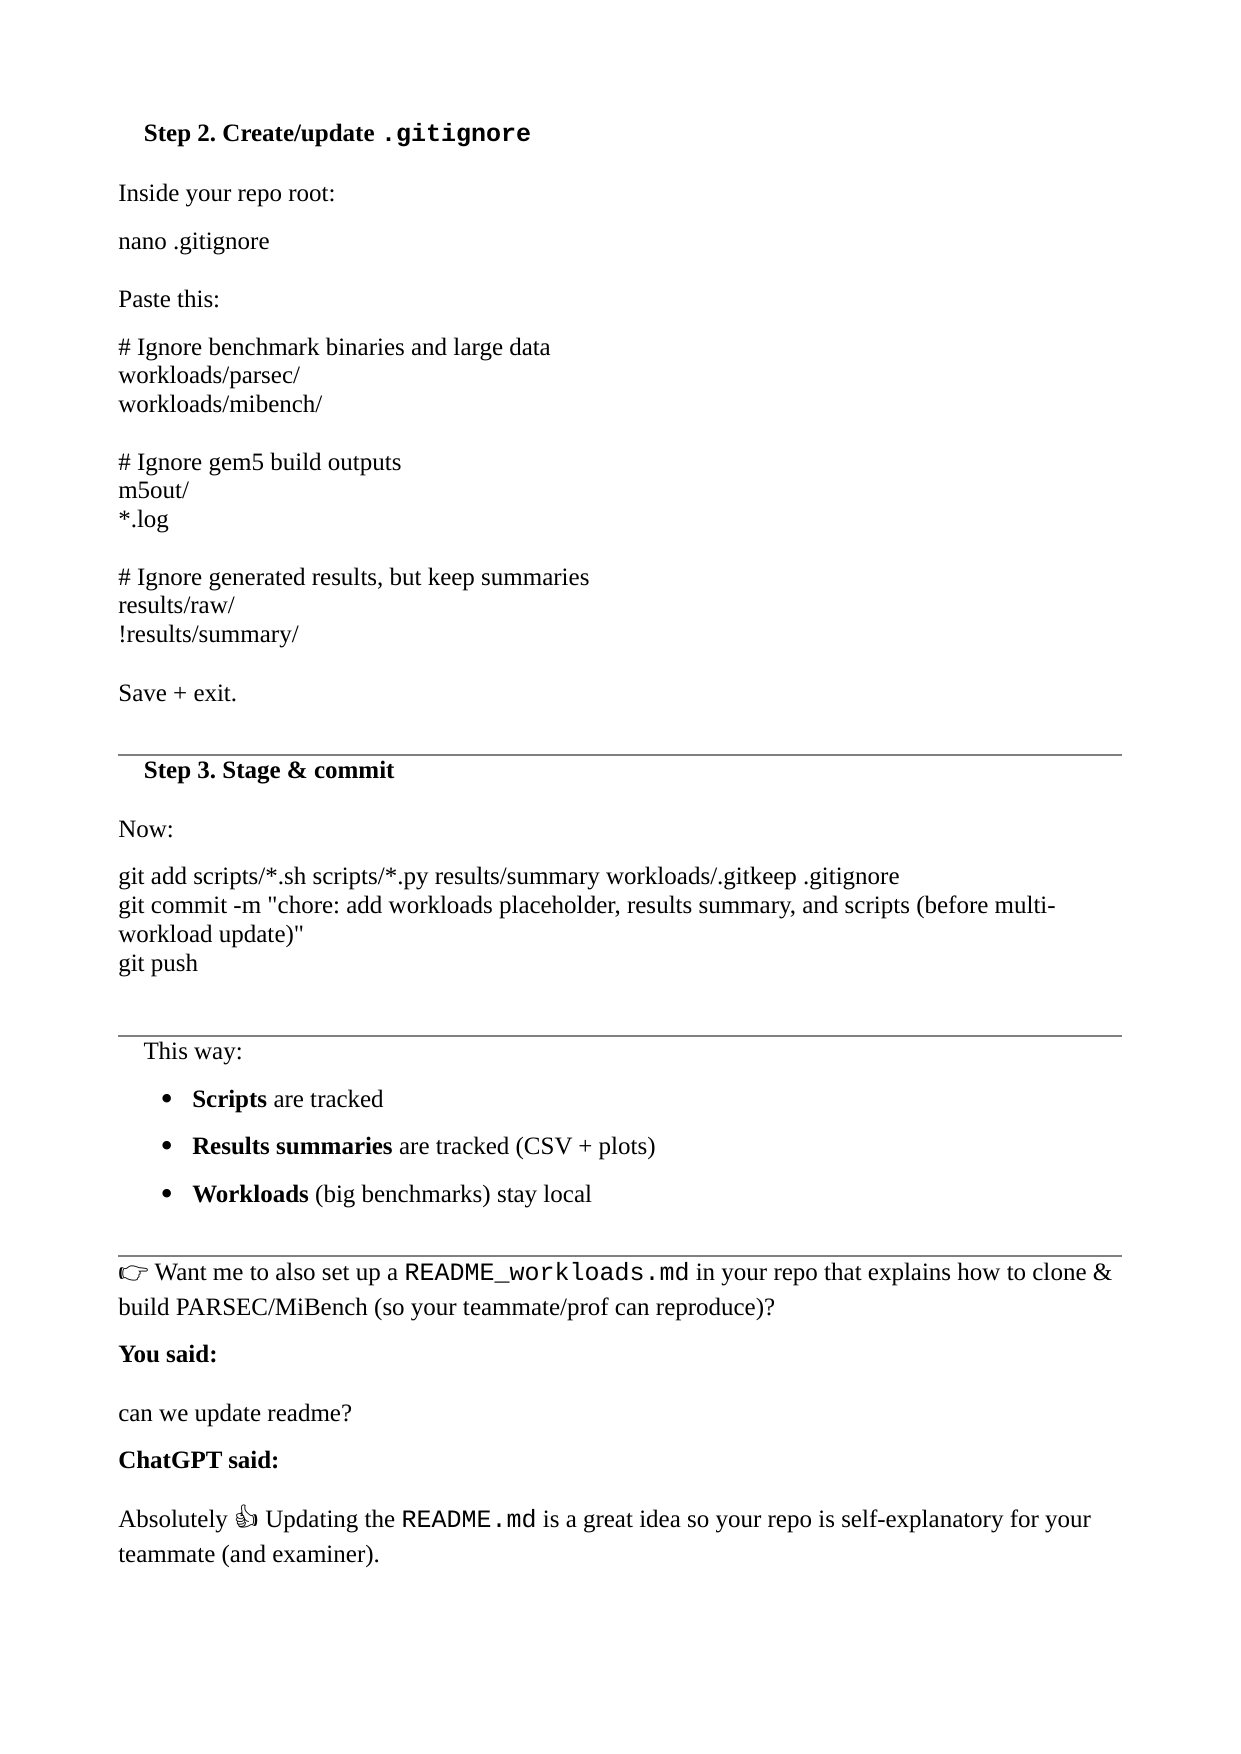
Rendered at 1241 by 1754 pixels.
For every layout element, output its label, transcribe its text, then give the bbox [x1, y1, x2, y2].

text Now: [118, 814, 1122, 842]
text Absolutely 👍 Updating the README.md is a great idea so your repo is self-explanatory for your teammate (and examiner). [118, 1504, 1122, 1567]
list Workloads (big benchmarks) stay local [162, 1179, 1122, 1208]
list Results summaries are tracked (CSV + plots) [162, 1131, 1122, 1160]
text results/raw/ [118, 591, 1122, 619]
list Scripts are tracked [162, 1084, 1122, 1112]
subtitle 🔧 Step 2. Create/update .gitignore [118, 118, 1122, 149]
text git add scripts/*.sh scripts/*.py results/summary workloads/.gitkeep .gitignore [118, 861, 1122, 890]
text workloads/mibench/ [118, 389, 1122, 418]
text can we update readme? [118, 1398, 1122, 1427]
text Paste this: [118, 284, 1122, 313]
text # Ignore generated results, but keep summaries [118, 562, 1122, 591]
text *.log [118, 504, 1122, 533]
text ✅ This way: [118, 1037, 1122, 1065]
text !results/summary/ [118, 619, 1122, 648]
text m5out/ [118, 476, 1122, 504]
text Inside your repo root: [118, 178, 1122, 207]
subtitle 🔧 Step 3. Stage & commit [118, 756, 1122, 784]
text Save + exit. [118, 678, 1122, 706]
subtitle You said: [118, 1339, 1122, 1368]
text # Ignore benchmark binaries and large data [118, 332, 1122, 361]
text 👉 Want me to also set up a README_workloads.md in your repo that explains how to clone & build PARSEC/MiBench (so your teammate/prof can reproduce)? [118, 1257, 1122, 1321]
text git commit -m "chore: add workloads placeholder, results summary, and scripts (before multi-workload update)" [118, 890, 1122, 948]
text # Ignore gem5 build outputs [118, 447, 1122, 476]
text nano .gitignore [118, 226, 1122, 255]
text workloads/parsec/ [118, 361, 1122, 389]
subtitle ChatGPT said: [118, 1445, 1122, 1474]
text git push [118, 948, 1122, 976]
